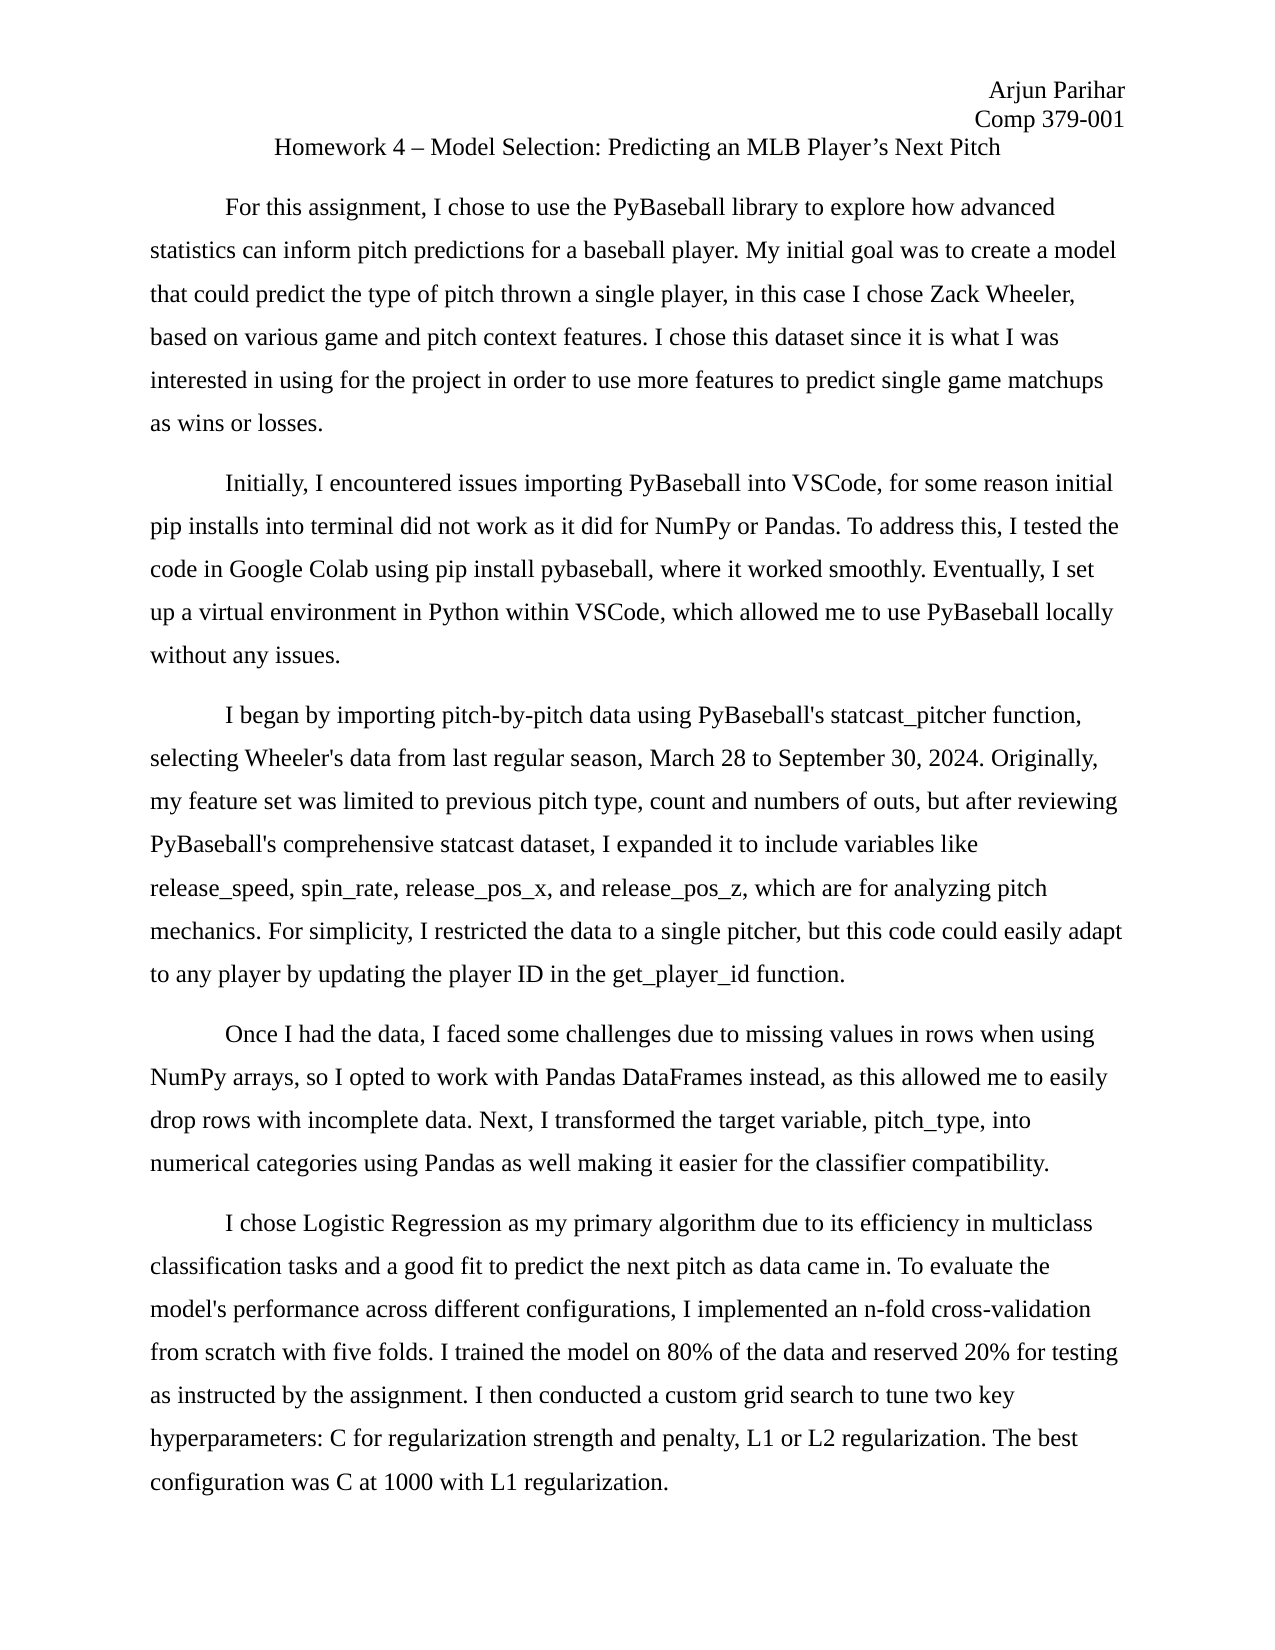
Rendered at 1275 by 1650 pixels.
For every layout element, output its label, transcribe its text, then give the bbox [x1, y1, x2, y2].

text Once I had the data, I faced some challenges due to missing values in rows when using NumPy arrays, so I opted to work with Pandas DataFrames instead, as this allowed me to easily drop rows with incomplete data. Next, I transformed the target variable, pitch_type, into numerical categories using Pandas as well making it easier for the classifier compatibility. [150, 1019, 1125, 1177]
text I began by importing pitch-by-pitch data using PyBaseball's statcast_pitcher function, selecting Wheeler's data from last regular season, March 28 to September 30, 2024. Originally, my feature set was limited to previous pitch type, count and numbers of outs, but after reviewing PyBaseball's comprehensive statcast dataset, I expanded it to include variables like release_speed, spin_rate, release_pos_x, and release_pos_z, which are for analyzing pitch mechanics. For simplicity, I restricted the data to a single pitcher, but this code could easily adapt to any player by updating the player ID in the get_player_id function. [150, 700, 1125, 988]
text For this assignment, I chose to use the PyBaseball library to explore how advanced statistics can inform pitch predictions for a baseball player. My initial goal was to create a model that could predict the type of pitch thrown a single player, in this case I chose Zack Wheeler, based on various game and pitch context features. I chose this dataset since it is what I was interested in using for the project in order to use more features to predict single game matchups as wins or losses. [150, 192, 1125, 437]
text Initially, I encountered issues importing PyBaseball into VSCode, for some reason initial pip installs into terminal did not work as it did for NumPy or Pandas. To address this, I tested the code in Google Colab using pip install pybaseball, where it worked smoothly. Eventually, I set up a virtual environment in Python within VSCode, which allowed me to use PyBaseball locally without any issues. [150, 468, 1125, 669]
text I chose Logistic Regression as my primary algorithm due to its efficiency in multiclass classification tasks and a good fit to predict the next pitch as data came in. To evaluate the model's performance across different configurations, I implemented an n-fold cross-validation from scratch with five folds. I trained the model on 80% of the data and reserved 20% for testing as instructed by the assignment. I then conducted a custom grid search to tune two key hyperparameters: C for regularization strength and penalty, L1 or L2 regularization. The best configuration was C at 1000 with L1 regularization. [150, 1208, 1125, 1495]
